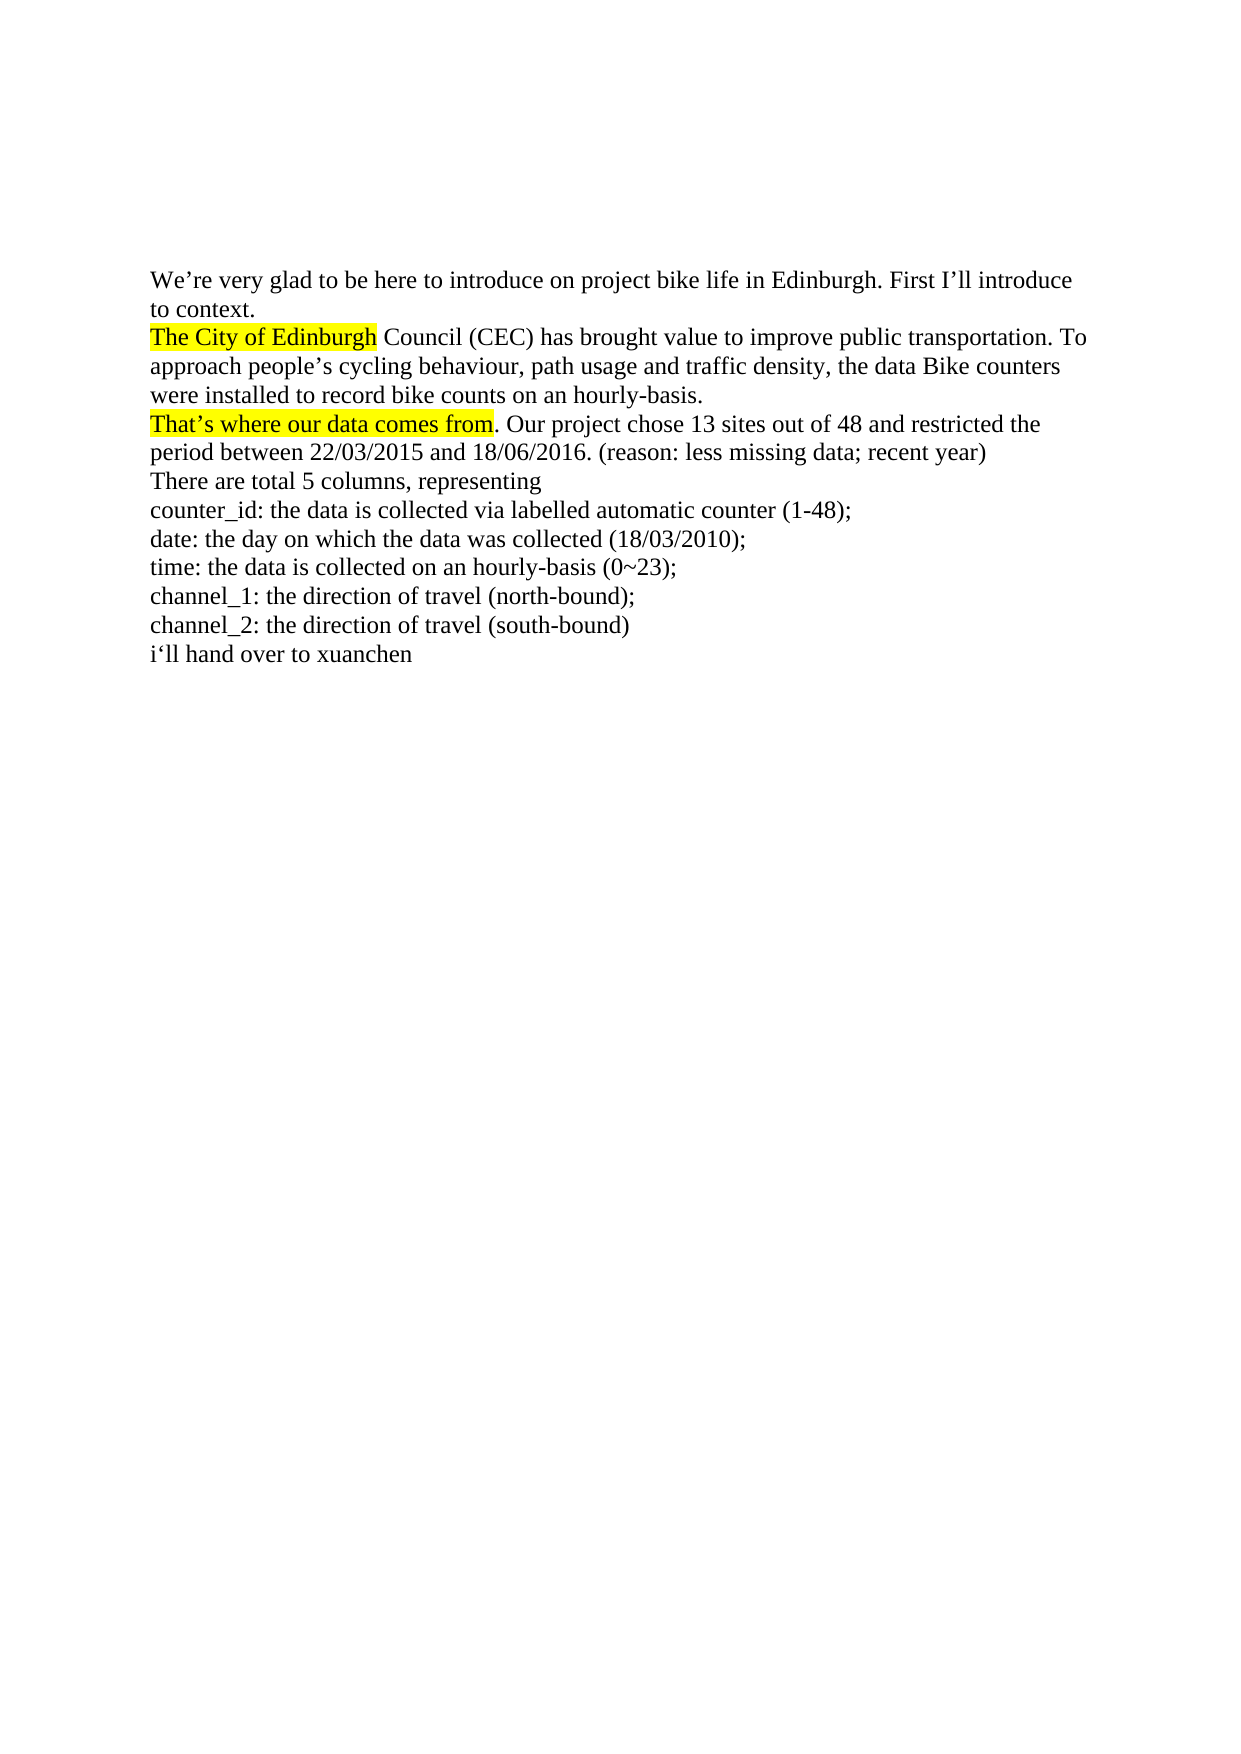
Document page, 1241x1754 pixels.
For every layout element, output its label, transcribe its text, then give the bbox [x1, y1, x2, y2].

text time: the data is collected on an hourly-basis (0~23); [150, 552, 1090, 581]
text That’s where our data comes from. Our project chose 13 sites out of 48 and restricted the period between 22/03/2015 and 18/06/2016. (reason: less missing data; recent year) [150, 409, 1090, 466]
text We’re very glad to be here to introduce on project bike life in Edinburgh. First I’ll introduce to context. [150, 265, 1090, 322]
text The City of Edinburgh Council (CEC) has brought value to improve public transportation. To approach people’s cycling behaviour, path usage and traffic density, the data Bike counters were installed to record bike counts on an hourly-basis. [150, 322, 1090, 409]
text i‘ll hand over to xuanchen [150, 639, 1090, 667]
text channel_2: the direction of travel (south-bound) [150, 610, 1090, 639]
text date: the day on which the data was collected (18/03/2010); [150, 524, 1090, 552]
text counter_id: the data is collected via labelled automatic counter (1-48); [150, 495, 1090, 524]
text channel_1: the direction of travel (north-bound); [150, 581, 1090, 610]
text There are total 5 columns, representing [150, 466, 1090, 495]
